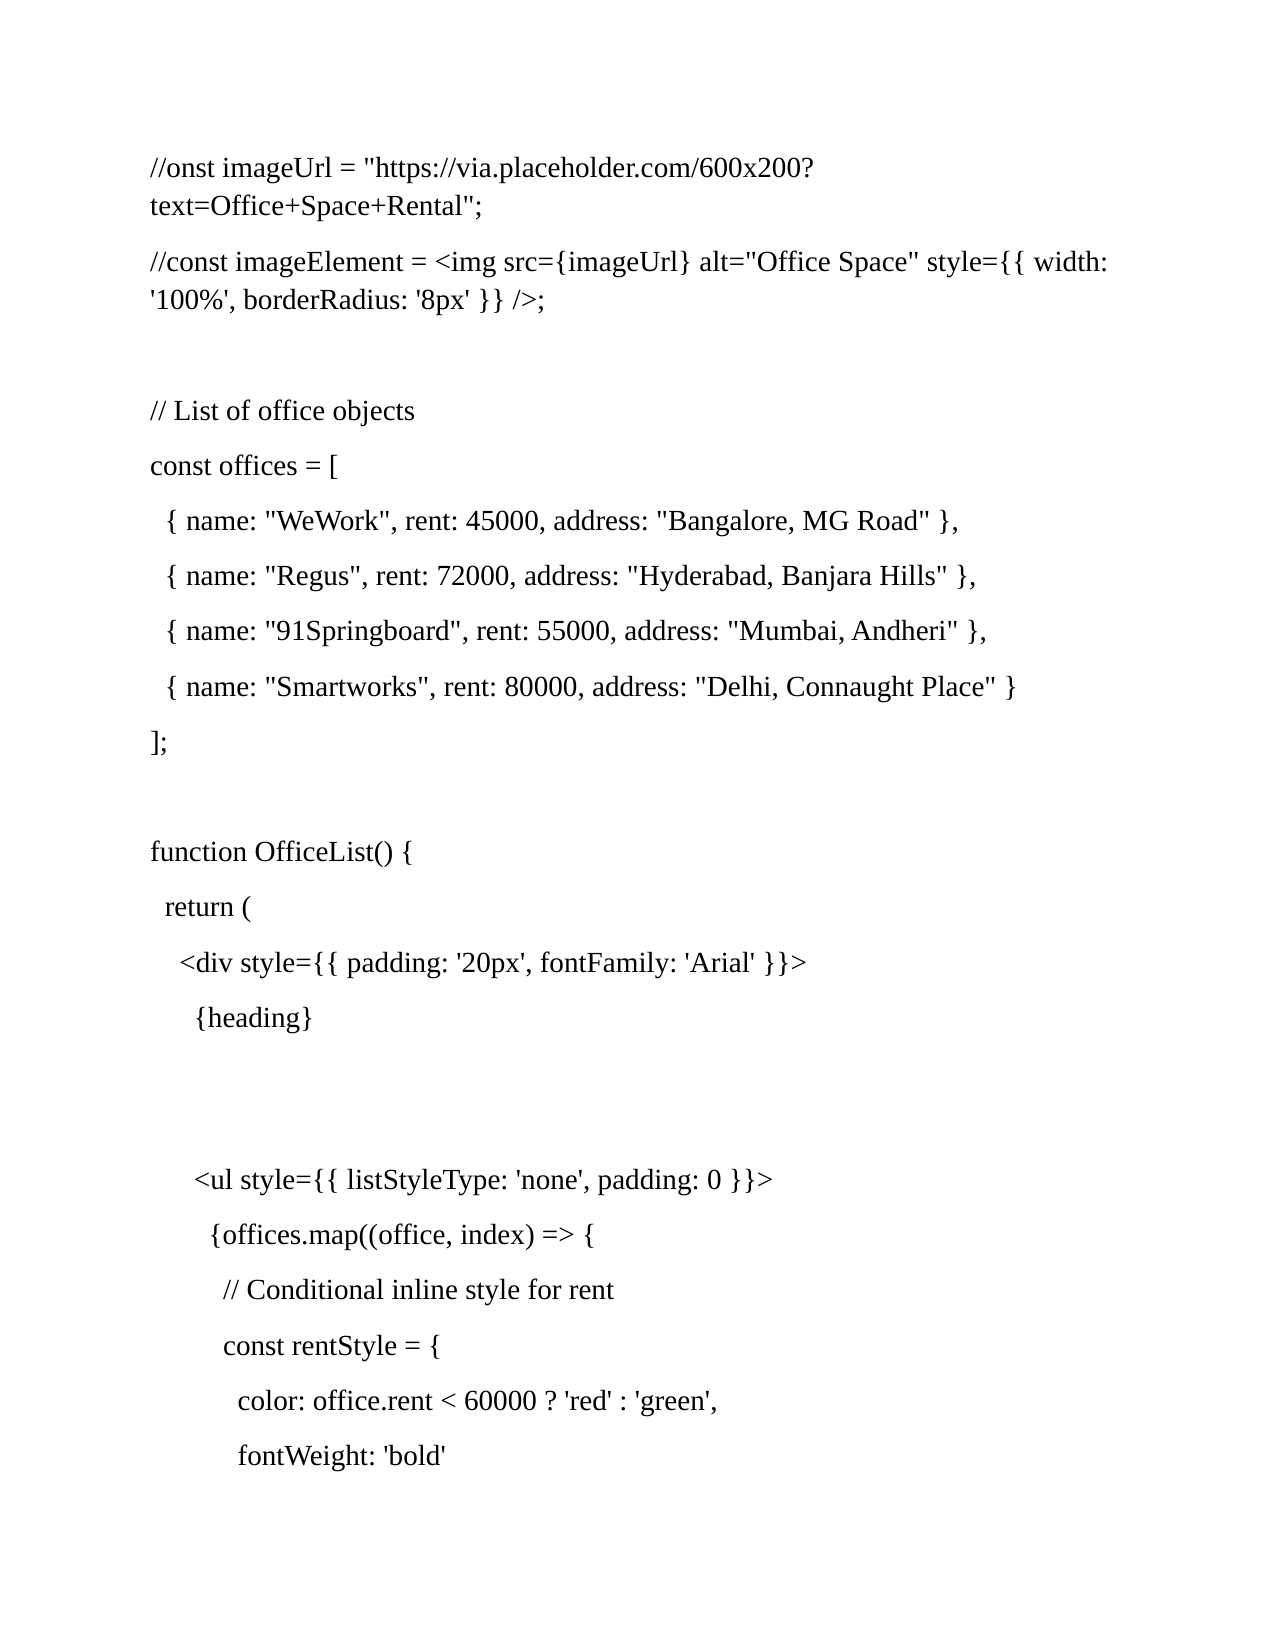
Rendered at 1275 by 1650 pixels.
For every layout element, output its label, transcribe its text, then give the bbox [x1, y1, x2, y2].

text {heading} [150, 1000, 1125, 1033]
text fontWeight: 'bold' [150, 1438, 1125, 1472]
text { name: "91Springboard", rent: 55000, address: "Mumbai, Andheri" }, [150, 613, 1125, 647]
text ]; [150, 724, 1125, 757]
text const offices = [ [150, 448, 1125, 481]
text {offices.map((office, index) => { [150, 1217, 1125, 1251]
text function OfficeList() { [150, 834, 1125, 868]
text // List of office objects [150, 393, 1125, 426]
text { name: "Regus", rent: 72000, address: "Hyderabad, Banjara Hills" }, [150, 558, 1125, 592]
text // Conditional inline style for rent [150, 1272, 1125, 1306]
text //onst imageUrl = "https://via.placeholder.com/600x200?text=Office+Space+Rental"; [150, 150, 1125, 222]
text color: office.rent < 60000 ? 'red' : 'green', [150, 1383, 1125, 1416]
text //const imageElement = <img src={imageUrl} alt="Office Space" style={{ width: '100%', borderRadius: '8px' }} />; [150, 244, 1125, 316]
text return ( [150, 889, 1125, 923]
text const rentStyle = { [150, 1328, 1125, 1361]
text <div style={{ padding: '20px', fontFamily: 'Arial' }}> [150, 945, 1125, 978]
text { name: "Smartworks", rent: 80000, address: "Delhi, Connaught Place" } [150, 669, 1125, 702]
text <ul style={{ listStyleType: 'none', padding: 0 }}> [150, 1162, 1125, 1196]
text { name: "WeWork", rent: 45000, address: "Bangalore, MG Road" }, [150, 503, 1125, 537]
